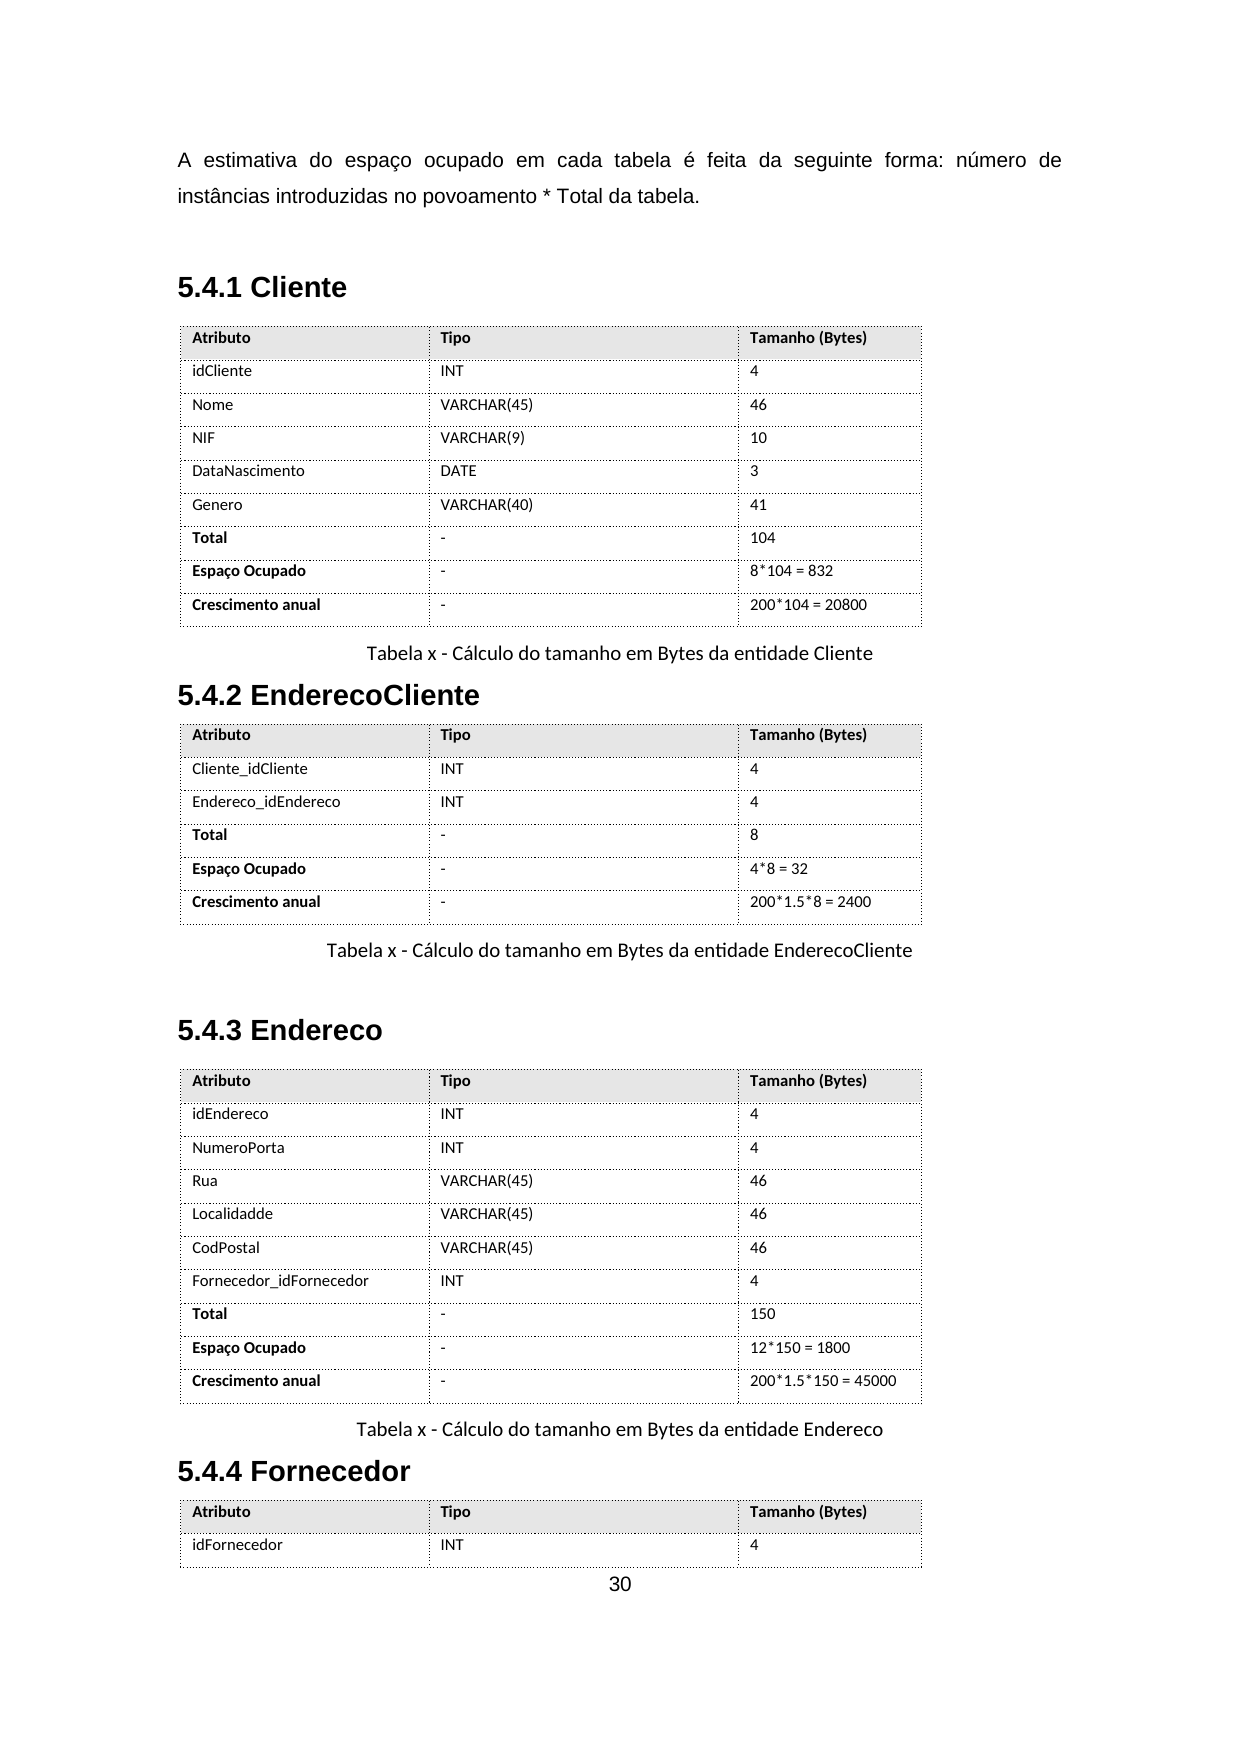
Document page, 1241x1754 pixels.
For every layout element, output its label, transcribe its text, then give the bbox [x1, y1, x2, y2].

table_cell 4 [739, 1103, 921, 1136]
table_cell Genero [181, 493, 429, 526]
table_cell VARCHAR(45) [429, 1203, 739, 1236]
text Tabela x - Cálculo do tamanho em Bytes da entidade Cliente [177, 640, 1063, 665]
table_cell 4 [739, 1136, 921, 1169]
table_cell - [429, 1303, 739, 1336]
table_cell 4 [739, 1269, 921, 1302]
table_cell Total [181, 526, 429, 559]
text Tabela x - Cálculo do tamanho em Bytes da entidade EnderecoCliente [177, 937, 1063, 963]
table_cell 4 [739, 757, 921, 790]
table_cell Rua [181, 1169, 429, 1202]
table_cell 46 [739, 1203, 921, 1236]
table_cell idCliente [181, 360, 429, 393]
table_cell VARCHAR(45) [429, 1169, 739, 1202]
table_cell Crescimento anual [181, 593, 429, 626]
table_cell INT [429, 1533, 739, 1567]
table_header Atributo [181, 326, 429, 359]
table_cell INT [429, 1136, 739, 1169]
table_cell 150 [739, 1303, 921, 1336]
subtitle 5.4.4 Fornecedor [177, 1454, 1063, 1487]
table_cell 4 [739, 360, 921, 393]
table_cell 46 [739, 1236, 921, 1269]
table_header Atributo [181, 1069, 429, 1102]
table_header Atributo [181, 1500, 429, 1533]
table_header Tamanho (Bytes) [739, 724, 921, 757]
table_cell Fornecedor_idFornecedor [181, 1269, 429, 1302]
table_cell NumeroPorta [181, 1136, 429, 1169]
text Tabela x - Cálculo do tamanho em Bytes da entidade Endereco [177, 1416, 1063, 1441]
table_header Tipo [429, 1069, 739, 1102]
table_cell DataNascimento [181, 460, 429, 493]
table_cell - [429, 593, 739, 626]
table_cell Localidadde [181, 1203, 429, 1236]
table_cell Crescimento anual [181, 1369, 429, 1402]
table_cell - [429, 857, 739, 890]
table_cell 104 [739, 526, 921, 559]
subtitle 5.4.1 Cliente [177, 269, 1063, 303]
table_cell 200*1.5*8 = 2400 [739, 890, 921, 924]
table_cell Total [181, 824, 429, 857]
table_cell 10 [739, 426, 921, 459]
table_cell - [429, 526, 739, 559]
table_cell NIF [181, 426, 429, 459]
table_cell 41 [739, 493, 921, 526]
subtitle 5.4.3 Endereco [177, 1013, 1063, 1046]
table_cell Espaço Ocupado [181, 560, 429, 593]
table_cell 4 [739, 1533, 921, 1567]
table_cell 46 [739, 393, 921, 426]
text A estimativa do espaço ocupado em cada tabela é feita da seguinte forma: número de instâncias introduzidas no povoamento * Total da tabela. [177, 148, 1063, 208]
table_cell Espaço Ocupado [181, 857, 429, 890]
table_cell Total [181, 1303, 429, 1336]
table_cell INT [429, 1269, 739, 1302]
subtitle 5.4.2 EnderecoCliente [177, 678, 1063, 711]
table_cell VARCHAR(45) [429, 393, 739, 426]
table_header Tipo [429, 1500, 739, 1533]
table_cell 8 [739, 824, 921, 857]
table_cell 200*1.5*150 = 45000 [739, 1369, 921, 1402]
table_cell DATE [429, 460, 739, 493]
table_header Tipo [429, 724, 739, 757]
table_header Tamanho (Bytes) [739, 1500, 921, 1533]
table_cell VARCHAR(9) [429, 426, 739, 459]
table_cell - [429, 560, 739, 593]
table_cell - [429, 1336, 739, 1369]
table_header Atributo [181, 724, 429, 757]
table_cell 3 [739, 460, 921, 493]
table_cell Cliente_idCliente [181, 757, 429, 790]
table_cell 46 [739, 1169, 921, 1202]
table_cell INT [429, 757, 739, 790]
table_cell VARCHAR(45) [429, 1236, 739, 1269]
table_cell idEndereco [181, 1103, 429, 1136]
table_cell - [429, 890, 739, 924]
table_cell - [429, 1369, 739, 1402]
table_cell Endereco_idEndereco [181, 790, 429, 824]
table_cell Espaço Ocupado [181, 1336, 429, 1369]
table_cell Crescimento anual [181, 890, 429, 924]
table_cell Nome [181, 393, 429, 426]
table_cell VARCHAR(40) [429, 493, 739, 526]
table_cell 4 [739, 790, 921, 824]
table_cell INT [429, 360, 739, 393]
table_header Tamanho (Bytes) [739, 326, 921, 359]
table_cell - [429, 824, 739, 857]
table_cell 200*104 = 20800 [739, 593, 921, 626]
table_cell CodPostal [181, 1236, 429, 1269]
table_cell 4*8 = 32 [739, 857, 921, 890]
table_header Tipo [429, 326, 739, 359]
table_cell INT [429, 790, 739, 824]
table_cell 12*150 = 1800 [739, 1336, 921, 1369]
table_header Tamanho (Bytes) [739, 1069, 921, 1102]
table_cell idFornecedor [181, 1533, 429, 1567]
table_cell 8*104 = 832 [739, 560, 921, 593]
table_cell INT [429, 1103, 739, 1136]
